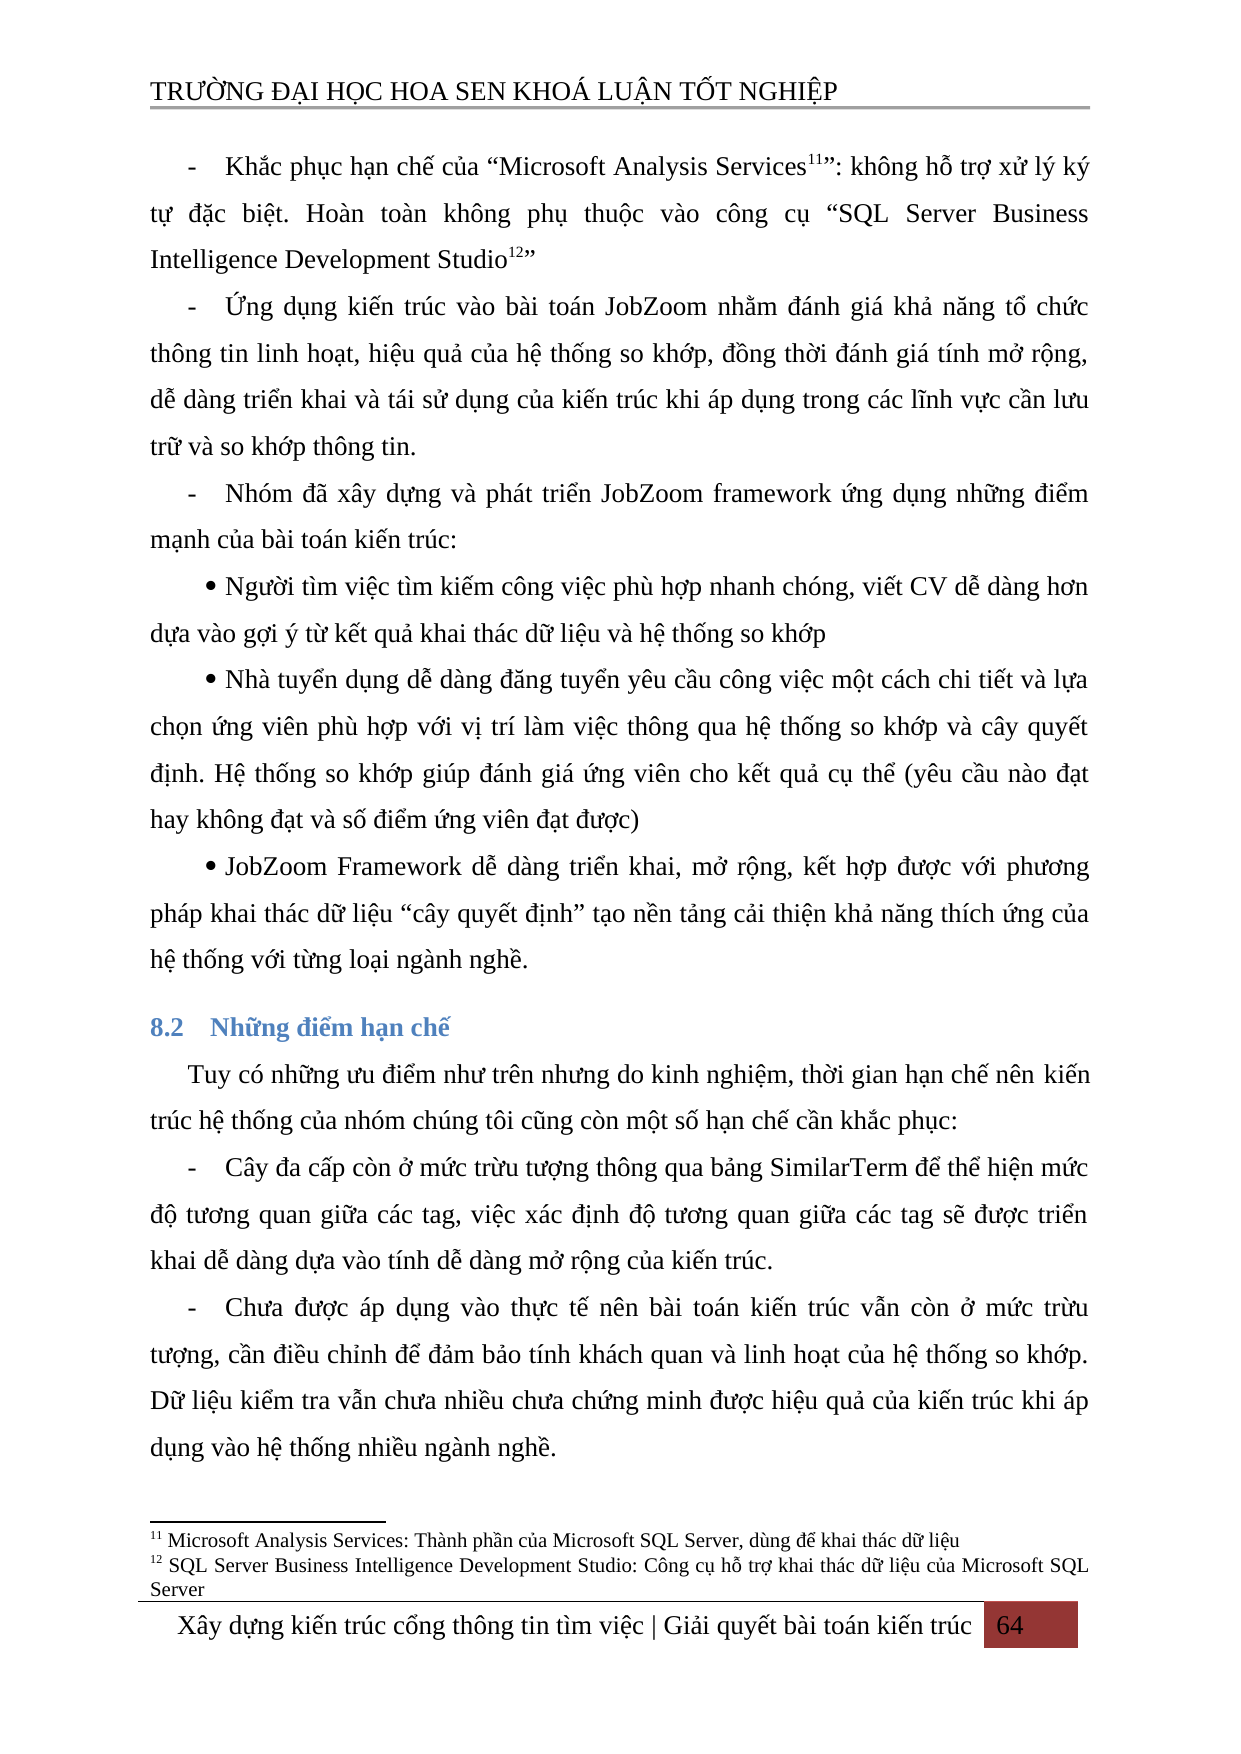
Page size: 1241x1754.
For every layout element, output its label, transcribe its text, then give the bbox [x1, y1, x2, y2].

list Nhà tuyển dụng dễ dàng đăng tuyển yêu cầu công việc một cách chi tiết và lựa chọn ứng viên phù hợp với vị trí làm việc thông qua hệ thống so khớp và cây quyết định. Hệ thống so khớp giúp đánh giá ứng viên cho kết quả cụ thể (yêu cầu nào đạt hay không đạt và số điểm ứng viên đạt được) [150, 663, 1090, 835]
list Cây đa cấp còn ở mức trừu tượng thông qua bảng SimilarTerm để thể hiện mức độ tương quan giữa các tag, việc xác định độ tương quan giữa các tag sẽ được triển khai dễ dàng dựa vào tính dễ dàng mở rộng của kiến trúc. [150, 1151, 1090, 1276]
subtitle Những điểm hạn chế [150, 1011, 1090, 1042]
text Tuy có những ưu điểm như trên nhưng do kinh nghiệm, thời gian hạn chế nên kiến trúc hệ thống của nhóm chúng tôi cũng còn một số hạn chế cần khắc phục: [150, 1058, 1090, 1136]
list Chưa được áp dụng vào thực tế nên bài toán kiến trúc vẫn còn ở mức trừu tượng, cần điều chỉnh để đảm bảo tính khách quan và linh hoạt của hệ thống so khớp. Dữ liệu kiểm tra vẫn chưa nhiều chưa chứng minh được hiệu quả của kiến trúc khi áp dụng vào hệ thống nhiều ngành nghề. [150, 1291, 1090, 1462]
list Người tìm việc tìm kiếm công việc phù hợp nhanh chóng, viết CV dễ dàng hơn dựa vào gợi ý từ kết quả khai thác dữ liệu và hệ thống so khớp [150, 570, 1090, 648]
list Ứng dụng kiến trúc vào bài toán JobZoom nhằm đánh giá khả năng tổ chức thông tin linh hoạt, hiệu quả của hệ thống so khớp, đồng thời đánh giá tính mở rộng, dễ dàng triển khai và tái sử dụng của kiến trúc khi áp dụng trong các lĩnh vực cần lưu trữ và so khớp thông tin. [150, 290, 1090, 461]
list Khắc phục hạn chế của “Microsoft Analysis Services”: không hỗ trợ xử lý ký tự đặc biệt. Hoàn toàn không phụ thuộc vào công cụ “SQL Server Business Intelligence Development Studio” [150, 150, 1090, 274]
list JobZoom Framework dễ dàng triển khai, mở rộng, kết hợp được với phương pháp khai thác dữ liệu “cây quyết định” tạo nền tảng cải thiện khả năng thích ứng của hệ thống với từng loại ngành nghề. [150, 850, 1090, 975]
list Nhóm đã xây dựng và phát triển JobZoom framework ứng dụng những điểm mạnh của bài toán kiến trúc: [150, 477, 1090, 554]
